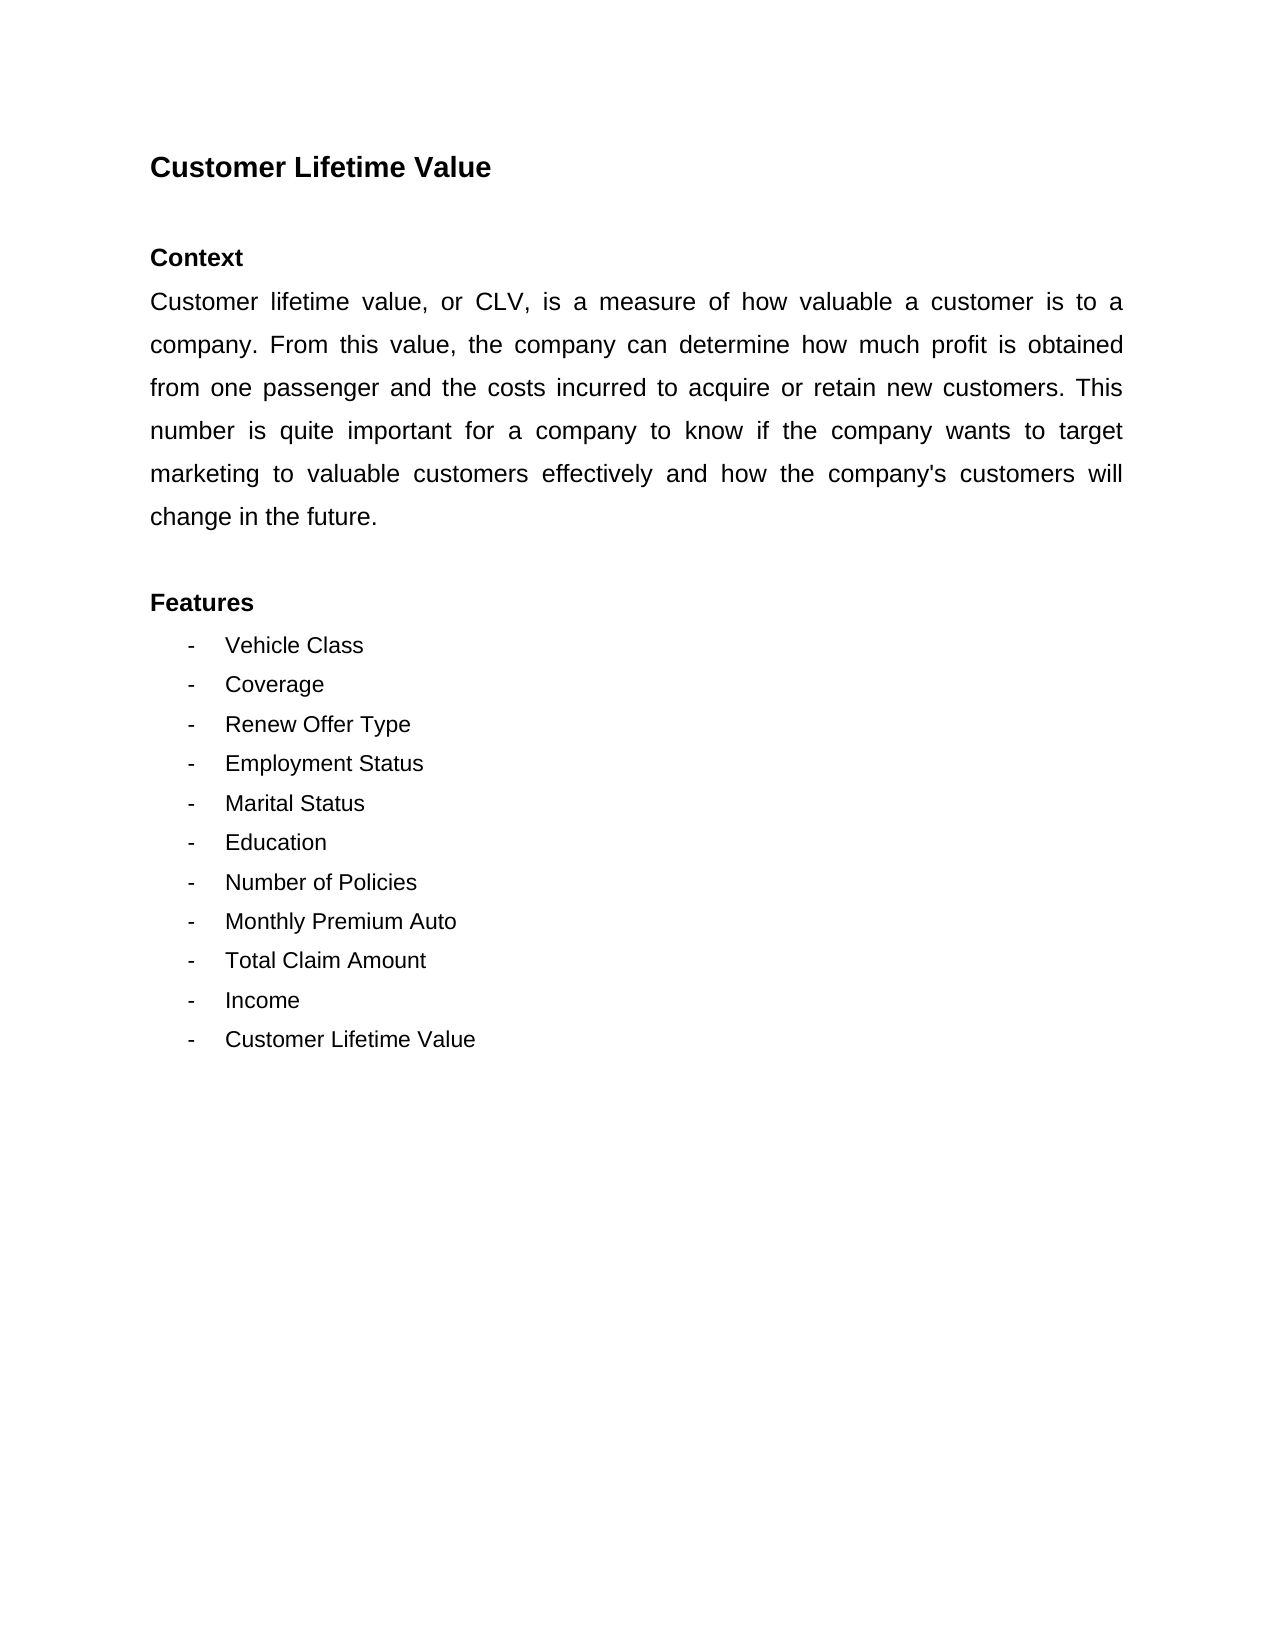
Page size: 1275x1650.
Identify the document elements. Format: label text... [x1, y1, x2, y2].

list Education [187, 829, 1125, 855]
list Income [187, 987, 1125, 1013]
text Customer lifetime value, or CLV, is a measure of how valuable a customer is to a company. From this value, the company can determine how much profit is obtained from one passenger and the costs incurred to acquire or retain new customers. This number is quite important for a company to know if the company wants to target marketing to valuable customers effectively and how the company's customers will change in the future. [150, 287, 1125, 531]
list Employment Status [187, 750, 1125, 776]
list Vehicle Class [187, 632, 1125, 658]
list Customer Lifetime Value [187, 1026, 1125, 1053]
text Context [150, 243, 1125, 272]
list Renew Offer Type [187, 711, 1125, 737]
text Customer Lifetime Value [150, 150, 1125, 183]
list Coverage [187, 671, 1125, 697]
list Total Claim Amount [187, 947, 1125, 974]
text Features [150, 588, 1125, 617]
list Monthly Premium Auto [187, 908, 1125, 934]
list Marital Status [187, 789, 1125, 816]
list Number of Policies [187, 868, 1125, 895]
